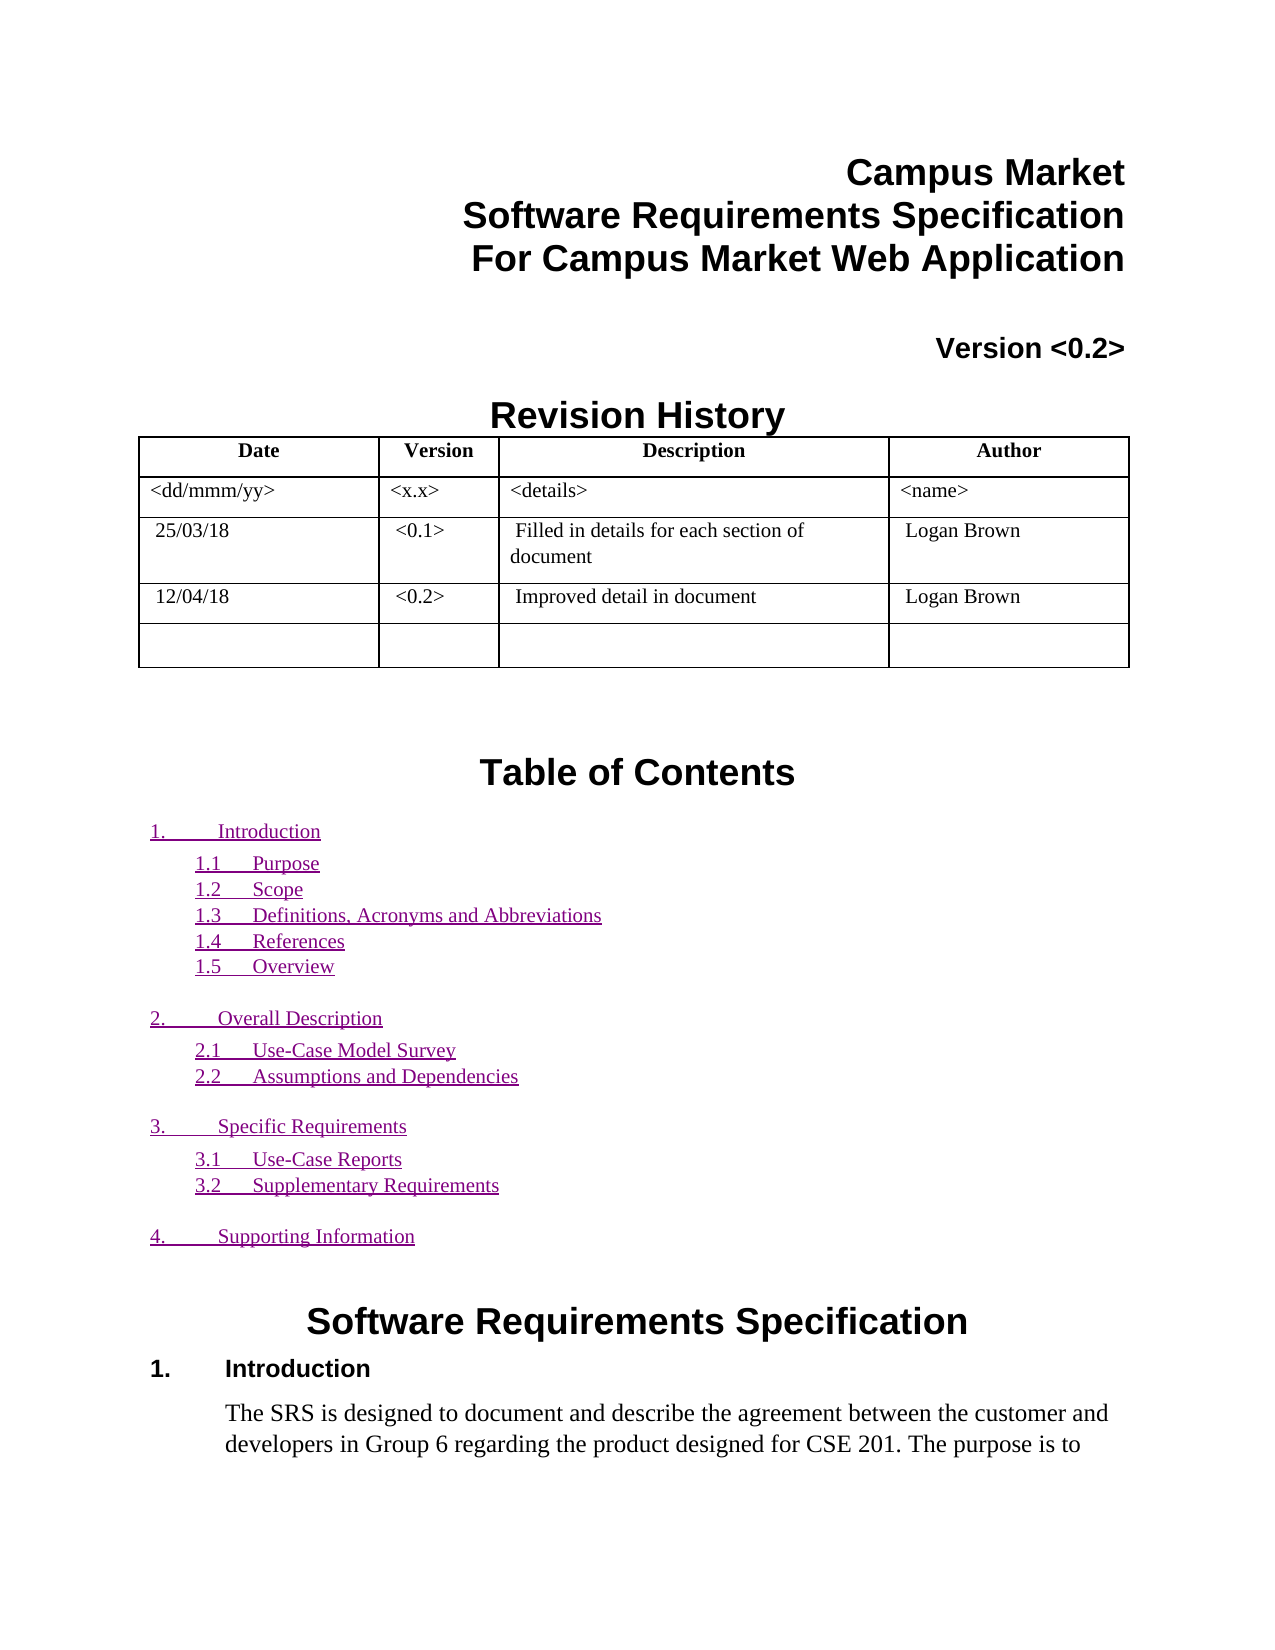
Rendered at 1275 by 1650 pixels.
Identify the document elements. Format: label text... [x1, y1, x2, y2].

text 1.3 Definitions, Acronyms and Abbreviations [195, 903, 1050, 927]
text 1.2 Scope [195, 877, 1050, 901]
table_cell <dd/mmm/yy> [140, 478, 378, 516]
table_cell <x.x> [380, 478, 498, 516]
table_cell <0.2> [380, 584, 498, 623]
table_cell [890, 624, 1128, 667]
text Campus Market [150, 150, 1125, 193]
text 2.2 Assumptions and Dependencies [195, 1063, 1050, 1088]
text 4. Supporting Information [150, 1223, 1050, 1248]
text 1.4 References [195, 928, 1050, 953]
table_header Version [380, 438, 498, 476]
table_header Date [140, 438, 378, 476]
table_cell 12/04/18 [140, 584, 378, 623]
table_cell <details> [500, 478, 888, 516]
table_cell [500, 624, 888, 667]
text 3. Specific Requirements [150, 1114, 1050, 1138]
table_header Author [890, 438, 1128, 476]
text Version <0.2> [150, 331, 1125, 393]
table_header Description [500, 438, 888, 476]
text 1. Introduction [150, 818, 1050, 843]
text 1.1 Purpose [195, 851, 1050, 875]
text For Campus Market Web Application [150, 236, 1125, 279]
text 3.2 Supplementary Requirements [195, 1173, 1050, 1197]
text Table of Contents [150, 750, 1125, 793]
table_cell [380, 624, 498, 667]
text Software Requirements Specification [150, 1256, 1125, 1342]
table_cell Filled in details for each section of document [500, 518, 888, 582]
table_cell 25/03/18 [140, 518, 378, 582]
text 2. Overall Description [150, 1005, 1050, 1029]
text 1.5 Overview [195, 954, 1050, 978]
text Software Requirements Specification [150, 193, 1125, 236]
table_cell [140, 624, 378, 667]
table_cell <name> [890, 478, 1128, 516]
text 1. Introduction [150, 1354, 1125, 1383]
text 3.1 Use-Case Reports [195, 1147, 1050, 1171]
text Revision History [150, 393, 1125, 436]
table_cell Logan Brown [890, 584, 1128, 623]
table_cell Improved detail in document [500, 584, 888, 623]
table_cell <0.1> [380, 518, 498, 582]
table_cell Logan Brown [890, 518, 1128, 582]
text 2.1 Use-Case Model Survey [195, 1038, 1050, 1062]
